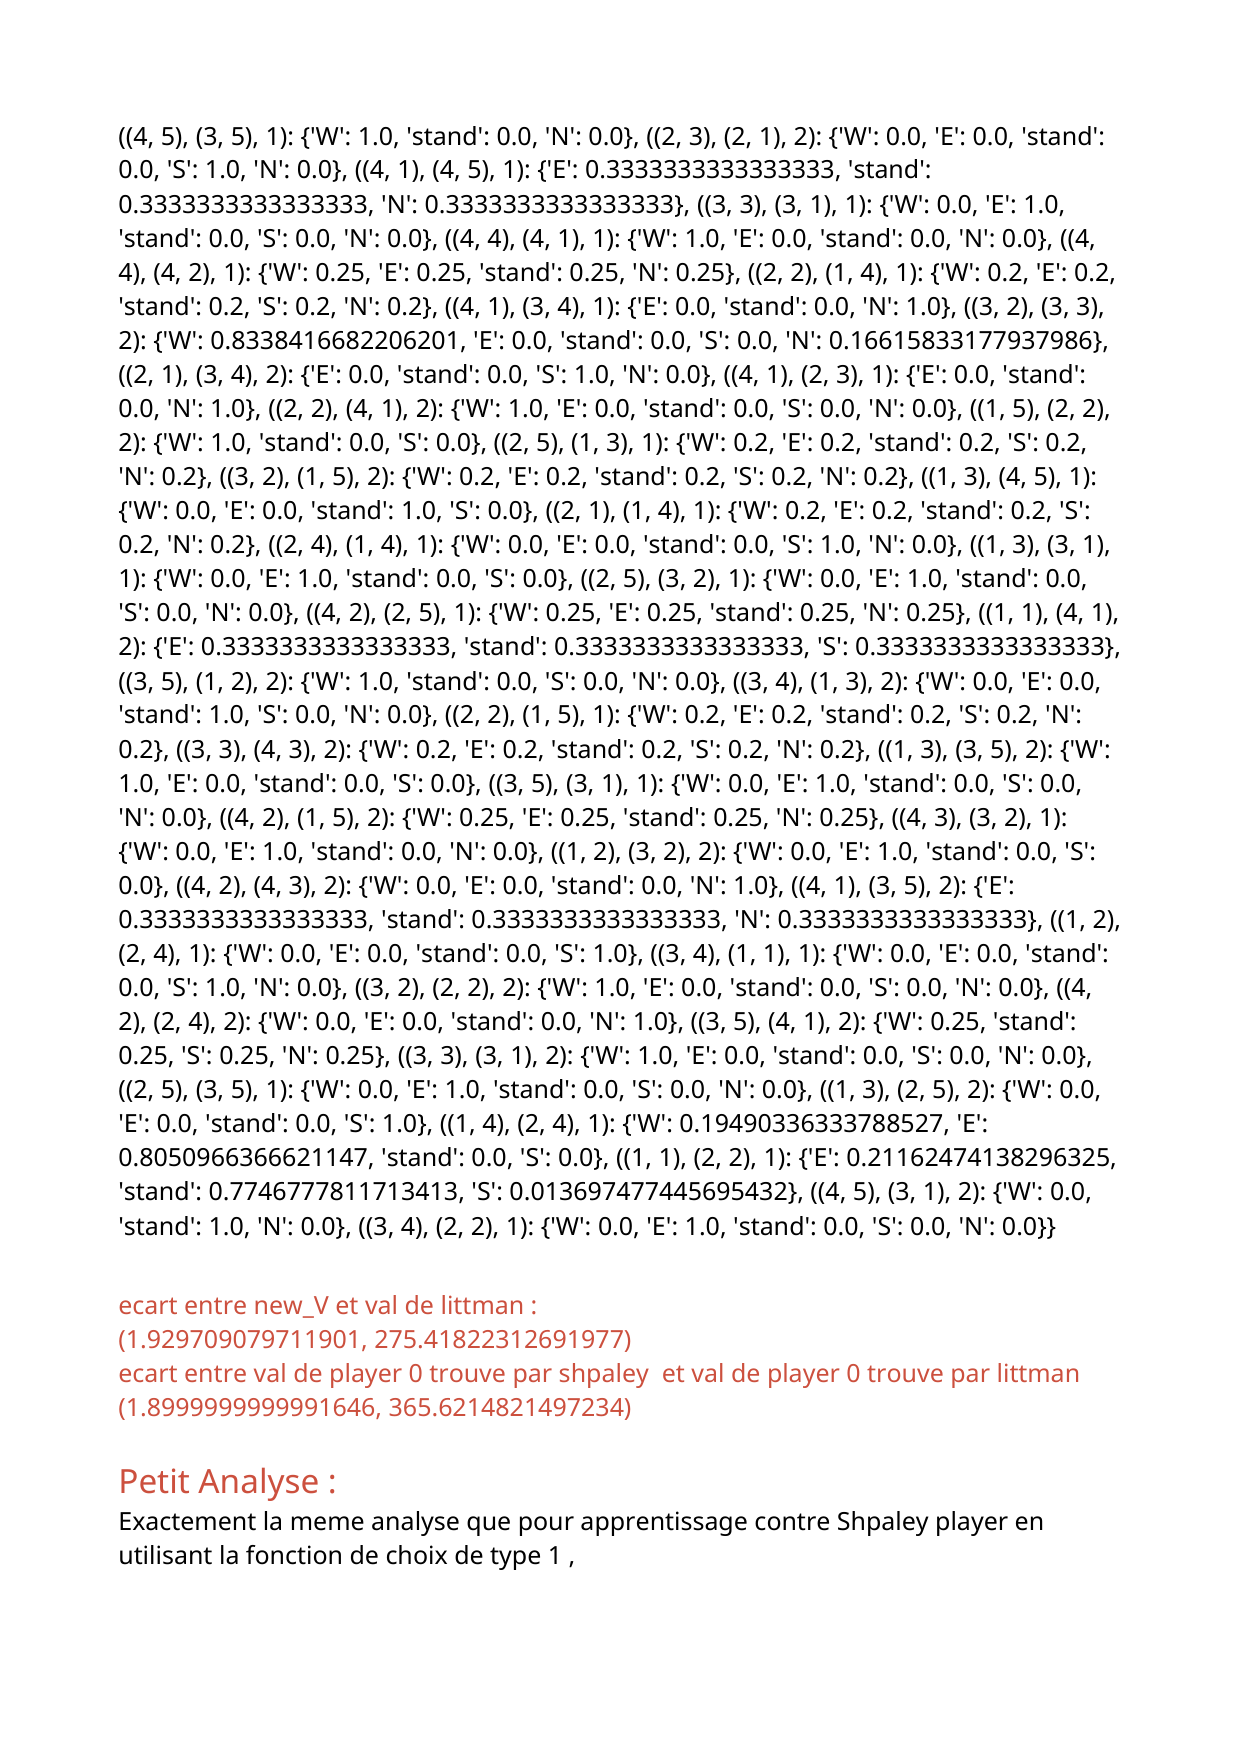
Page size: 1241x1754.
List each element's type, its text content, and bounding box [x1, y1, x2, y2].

text (1.929709079711901, 275.41822312691977) [118, 1322, 1122, 1356]
text ecart entre new_V et val de littman : [118, 1288, 1122, 1322]
text Petit Analyse : [118, 1458, 1122, 1503]
text Exactement la meme analyse que pour apprentissage contre Shpaley player en utilisant la fonction de choix de type 1 , [118, 1503, 1122, 1571]
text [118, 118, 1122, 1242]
text ecart entre val de player 0 trouve par shpaley et val de player 0 trouve par littman [118, 1356, 1122, 1390]
text (1.8999999999991646, 365.6214821497234) [118, 1390, 1122, 1424]
